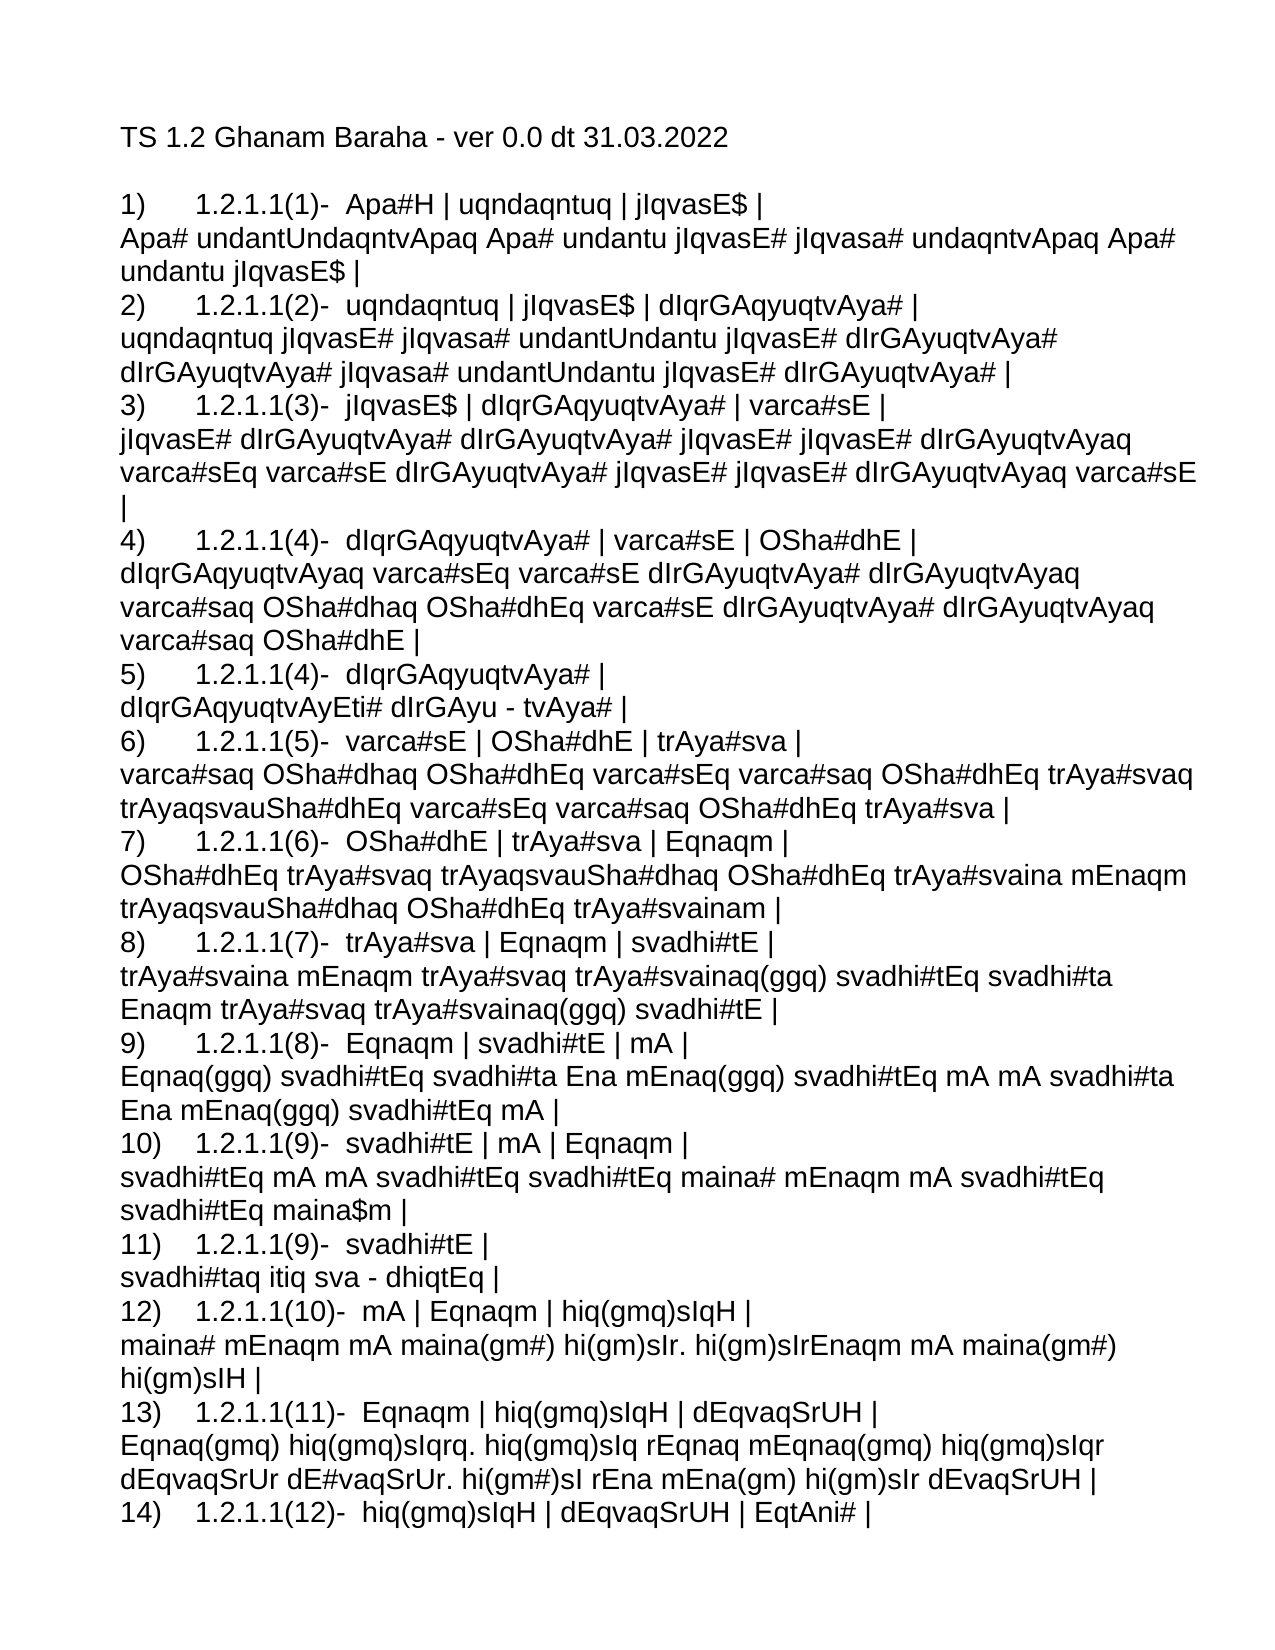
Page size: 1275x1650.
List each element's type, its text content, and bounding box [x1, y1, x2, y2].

text 4) 1.2.1.1(4)- dIqrGAqyuqtvAya# | varca#sE | OSha#dhE | [120, 522, 1200, 556]
text 1) 1.2.1.1(1)- Apa#H | uqndaqntuq | jIqvasE$ | [120, 187, 1200, 221]
text 2) 1.2.1.1(2)- uqndaqntuq | jIqvasE$ | dIqrGAqyuqtvAya# | [120, 288, 1200, 321]
text TS 1.2 Ghanam Baraha - ver 0.0 dt 31.03.2022 [120, 120, 1200, 153]
text 8) 1.2.1.1(7)- trAya#sva | Eqnaqm | svadhi#tE | [120, 925, 1200, 958]
text Eqnaq(ggq) svadhi#tEq svadhi#ta Ena mEnaq(ggq) svadhi#tEq mA mA svadhi#ta Ena mEnaq(ggq) svadhi#tEq mA | [120, 1059, 1200, 1126]
text maina# mEnaqm mA maina(gm#) hi(gm)sIr. hi(gm)sIrEnaqm mA maina(gm#) hi(gm)sIH | [120, 1327, 1200, 1394]
text Apa# undantUndaqntvApaq Apa# undantu jIqvasE# jIqvasa# undaqntvApaq Apa# undantu jIqvasE$ | [120, 221, 1200, 288]
text varca#saq OSha#dhaq OSha#dhEq varca#sEq varca#saq OSha#dhEq trAya#svaq trAyaqsvauSha#dhEq varca#sEq varca#saq OSha#dhEq trAya#sva | [120, 757, 1200, 824]
text uqndaqntuq jIqvasE# jIqvasa# undantUndantu jIqvasE# dIrGAyuqtvAya# dIrGAyuqtvAya# jIqvasa# undantUndantu jIqvasE# dIrGAyuqtvAya# | [120, 321, 1200, 388]
text svadhi#taq itiq sva - dhiqtEq | [120, 1260, 1200, 1294]
text trAya#svaina mEnaqm trAya#svaq trAya#svainaq(ggq) svadhi#tEq svadhi#ta Enaqm trAya#svaq trAya#svainaq(ggq) svadhi#tE | [120, 958, 1200, 1026]
text 3) 1.2.1.1(3)- jIqvasE$ | dIqrGAqyuqtvAya# | varca#sE | [120, 388, 1200, 422]
text jIqvasE# dIrGAyuqtvAya# dIrGAyuqtvAya# jIqvasE# jIqvasE# dIrGAyuqtvAyaq varca#sEq varca#sE dIrGAyuqtvAya# jIqvasE# jIqvasE# dIrGAyuqtvAyaq varca#sE | [120, 422, 1200, 522]
text 9) 1.2.1.1(8)- Eqnaqm | svadhi#tE | mA | [120, 1026, 1200, 1059]
text 6) 1.2.1.1(5)- varca#sE | OSha#dhE | trAya#sva | [120, 724, 1200, 757]
text OSha#dhEq trAya#svaq trAyaqsvauSha#dhaq OSha#dhEq trAya#svaina mEnaqm trAyaqsvauSha#dhaq OSha#dhEq trAya#svainam | [120, 858, 1200, 925]
text 7) 1.2.1.1(6)- OSha#dhE | trAya#sva | Eqnaqm | [120, 824, 1200, 858]
text 10) 1.2.1.1(9)- svadhi#tE | mA | Eqnaqm | [120, 1126, 1200, 1160]
text 12) 1.2.1.1(10)- mA | Eqnaqm | hiq(gmq)sIqH | [120, 1294, 1200, 1327]
text Eqnaq(gmq) hiq(gmq)sIqrq. hiq(gmq)sIq rEqnaq mEqnaq(gmq) hiq(gmq)sIqr dEqvaqSrUr dE#vaqSrUr. hi(gm#)sI rEna mEna(gm) hi(gm)sIr dEvaqSrUH | [120, 1428, 1200, 1495]
text 11) 1.2.1.1(9)- svadhi#tE | [120, 1227, 1200, 1260]
text 5) 1.2.1.1(4)- dIqrGAqyuqtvAya# | [120, 657, 1200, 690]
text 13) 1.2.1.1(11)- Eqnaqm | hiq(gmq)sIqH | dEqvaqSrUH | [120, 1394, 1200, 1428]
text dIqrGAqyuqtvAyaq varca#sEq varca#sE dIrGAyuqtvAya# dIrGAyuqtvAyaq varca#saq OSha#dhaq OSha#dhEq varca#sE dIrGAyuqtvAya# dIrGAyuqtvAyaq varca#saq OSha#dhE | [120, 556, 1200, 657]
text 14) 1.2.1.1(12)- hiq(gmq)sIqH | dEqvaqSrUH | EqtAni# | [120, 1495, 1200, 1529]
text dIqrGAqyuqtvAyEti# dIrGAyu - tvAya# | [120, 690, 1200, 724]
text svadhi#tEq mA mA svadhi#tEq svadhi#tEq maina# mEnaqm mA svadhi#tEq svadhi#tEq maina$m | [120, 1160, 1200, 1227]
